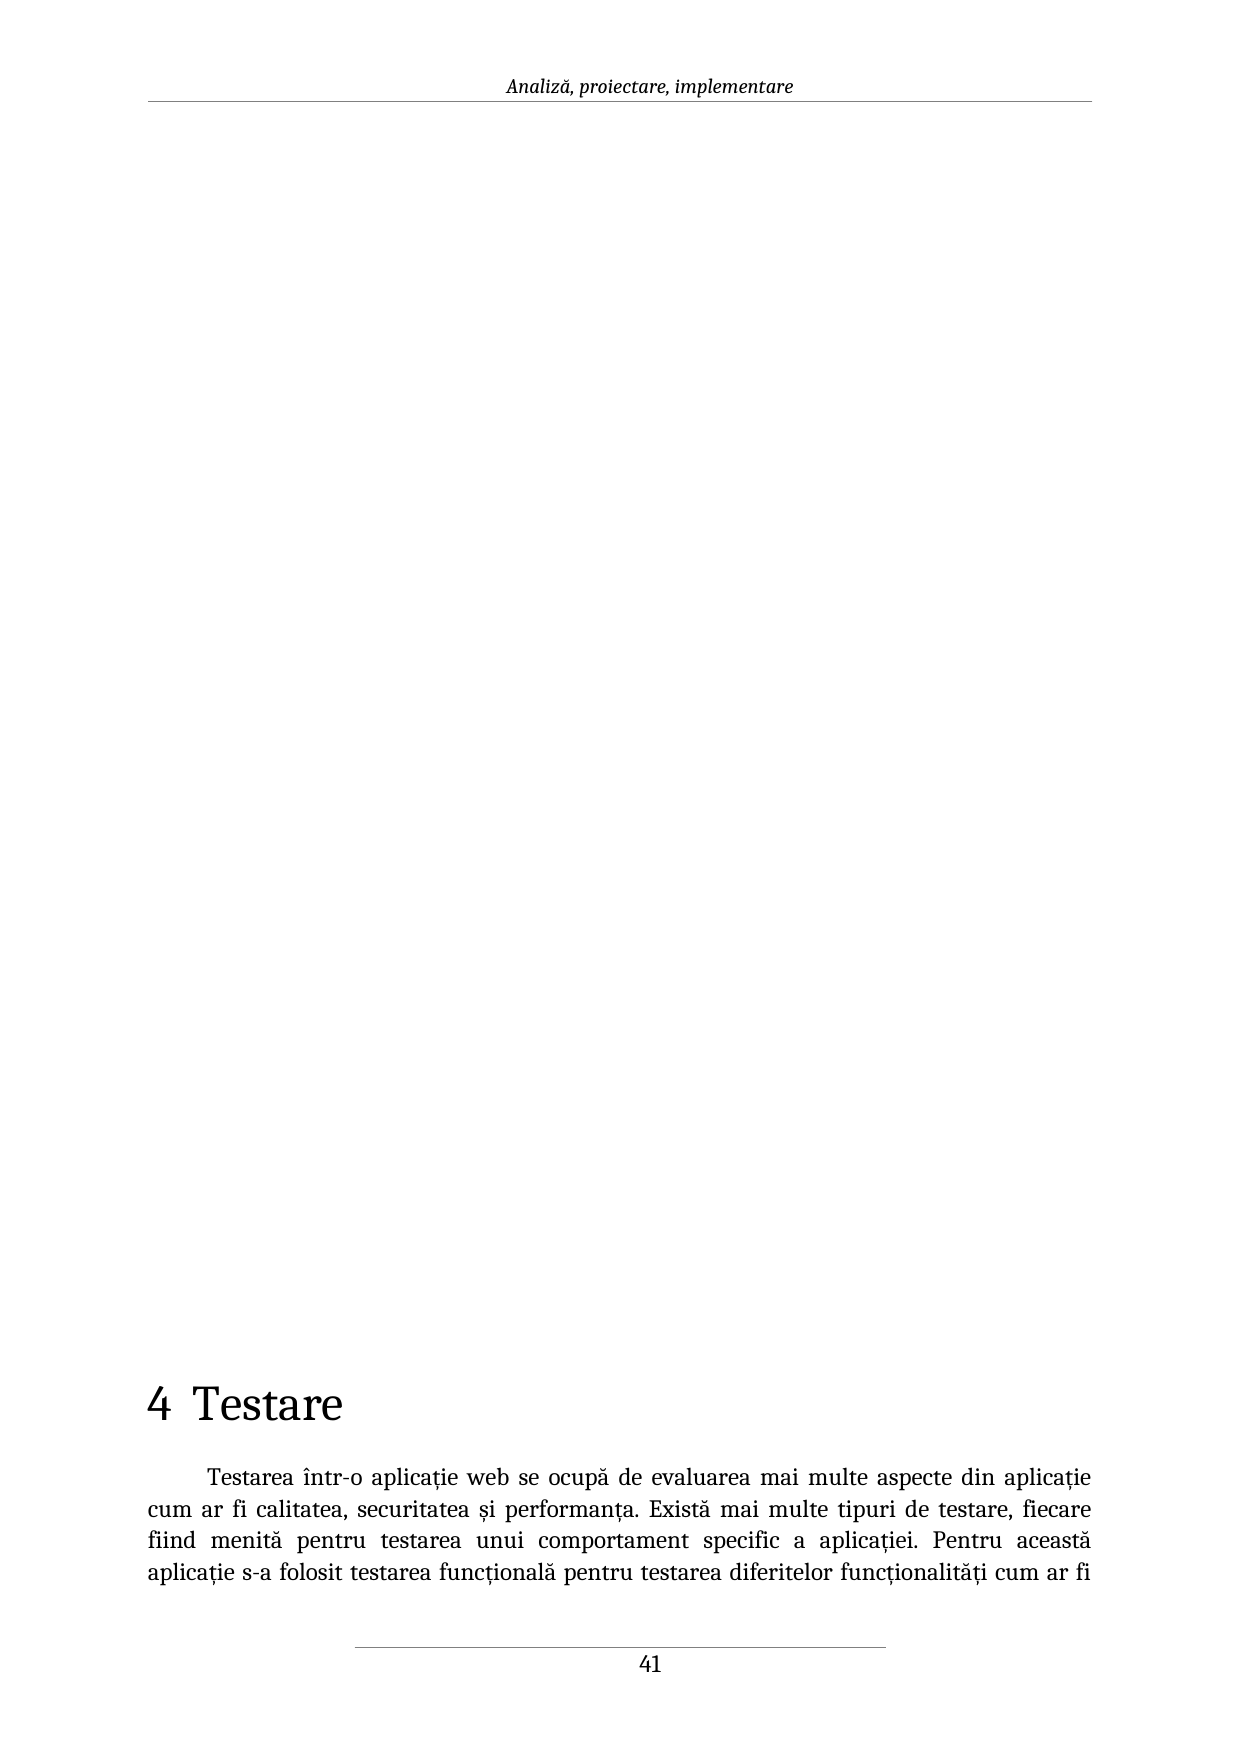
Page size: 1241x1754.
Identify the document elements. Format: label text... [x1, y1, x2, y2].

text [148, 1463, 1092, 1587]
subtitle Testare [148, 1375, 1092, 1432]
